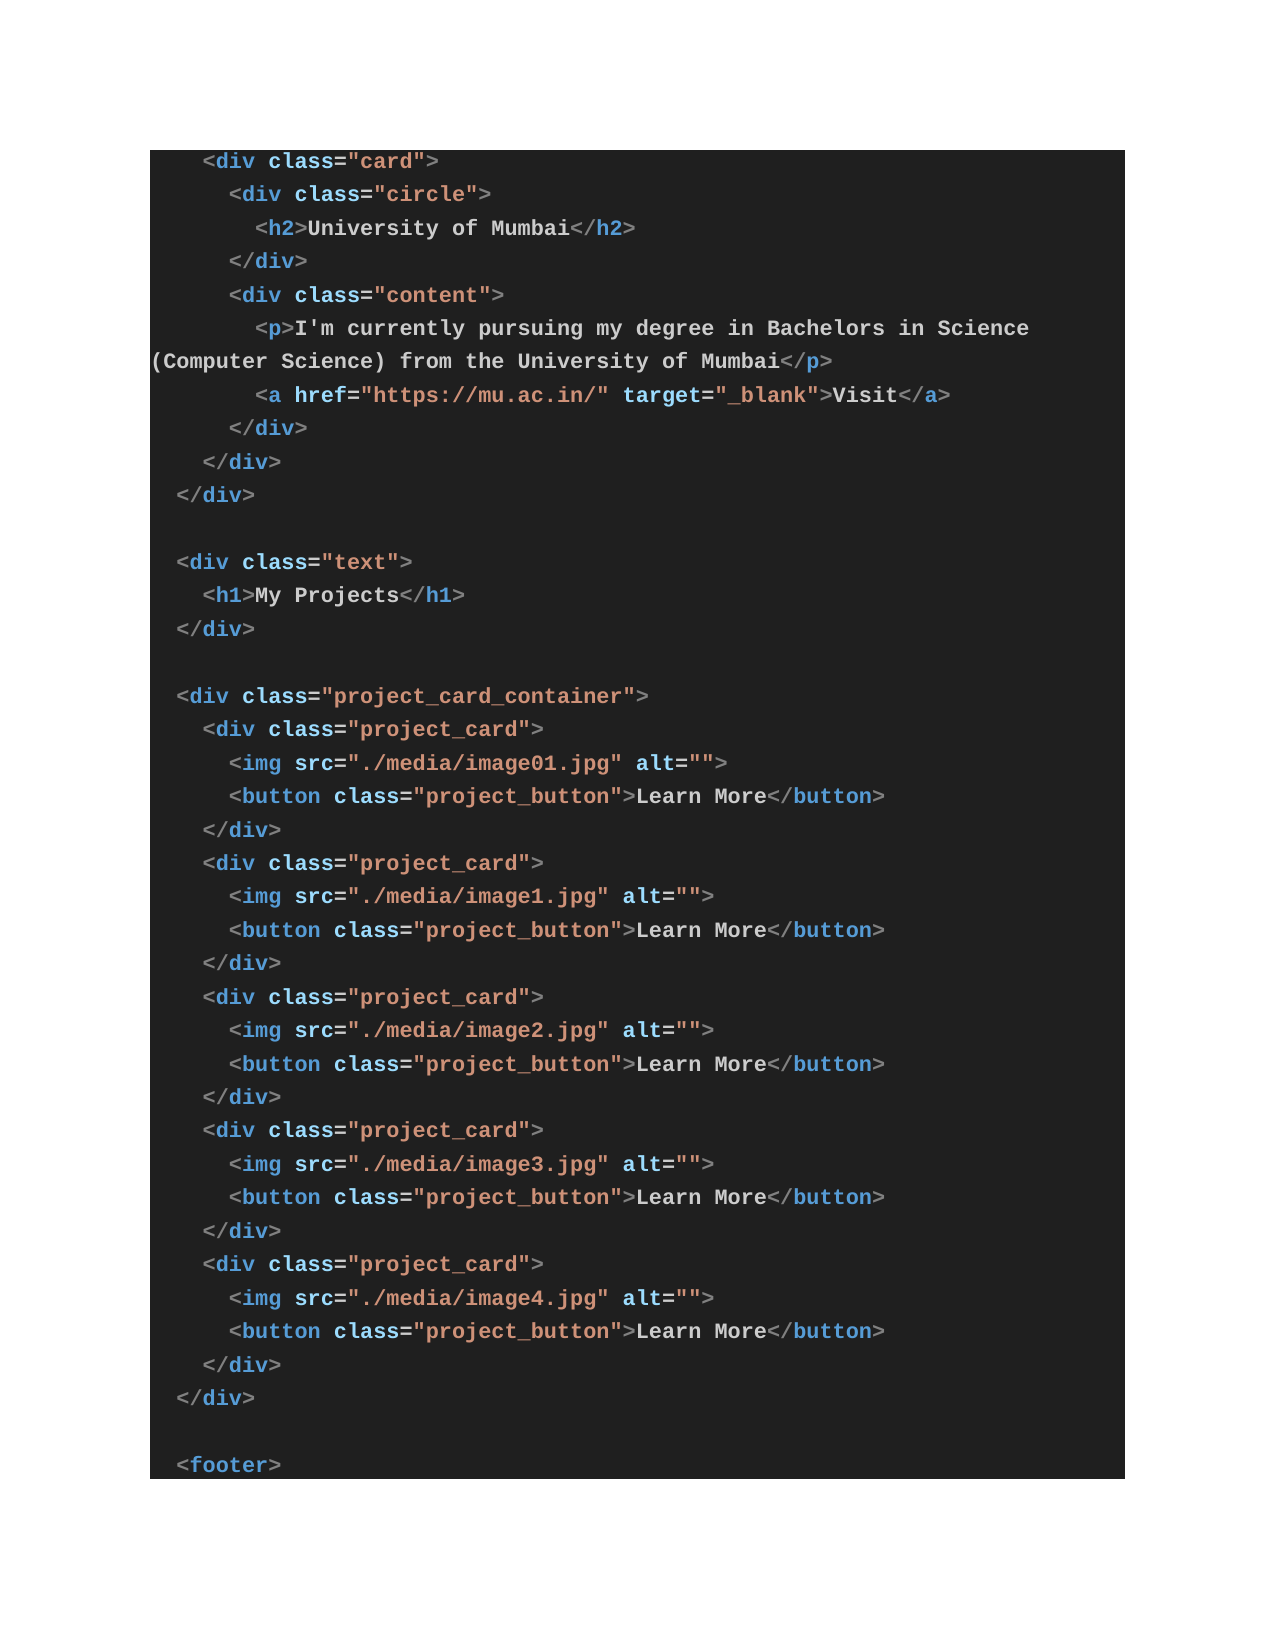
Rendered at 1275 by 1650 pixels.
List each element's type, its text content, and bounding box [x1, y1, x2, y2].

text </div> [150, 417, 1125, 442]
text <button class="project_button">Learn More</button> [150, 919, 1125, 944]
text </div> [150, 1354, 1125, 1378]
text <a href="https://mu.ac.in/" target="_blank">Visit</a> [150, 384, 1125, 409]
text <button class="project_button">Learn More</button> [150, 1187, 1125, 1211]
text <div class="circle"> [150, 183, 1125, 208]
text <button class="project_button">Learn More</button> [150, 1053, 1125, 1078]
text </div> [150, 451, 1125, 476]
text </div> [150, 1220, 1125, 1245]
text <div class="project_card"> [150, 1120, 1125, 1144]
text <div class="project_card"> [150, 1253, 1125, 1278]
text <div class="card"> [150, 150, 1125, 175]
text <button class="project_button">Learn More</button> [150, 785, 1125, 810]
text <div class="text"> [150, 551, 1125, 576]
text <img src="./media/image3.jpg" alt=""> [150, 1153, 1125, 1178]
text </div> [150, 618, 1125, 643]
text <div class="project_card"> [150, 718, 1125, 743]
text </div> [150, 1086, 1125, 1111]
text </div> [150, 952, 1125, 977]
text </div> [150, 1387, 1125, 1412]
text </div> [150, 484, 1125, 509]
text </div> [150, 250, 1125, 275]
text <footer> [150, 1454, 1125, 1479]
text <img src="./media/image2.jpg" alt=""> [150, 1019, 1125, 1044]
text <button class="project_button">Learn More</button> [150, 1320, 1125, 1345]
text <div class="project_card"> [150, 852, 1125, 877]
text <img src="./media/image01.jpg" alt=""> [150, 752, 1125, 777]
text </div> [150, 819, 1125, 843]
text <div class="project_card"> [150, 986, 1125, 1011]
text <img src="./media/image4.jpg" alt=""> [150, 1287, 1125, 1312]
text <h1>My Projects</h1> [150, 585, 1125, 609]
text <h2>University of Mumbai</h2> [150, 217, 1125, 242]
text <img src="./media/image1.jpg" alt=""> [150, 886, 1125, 910]
text <div class="content"> [150, 284, 1125, 308]
text <div class="project_card_container"> [150, 685, 1125, 710]
text <p>I'm currently pursuing my degree in Bachelors in Science (Computer Science) from the University of Mumbai</p> [150, 317, 1125, 375]
